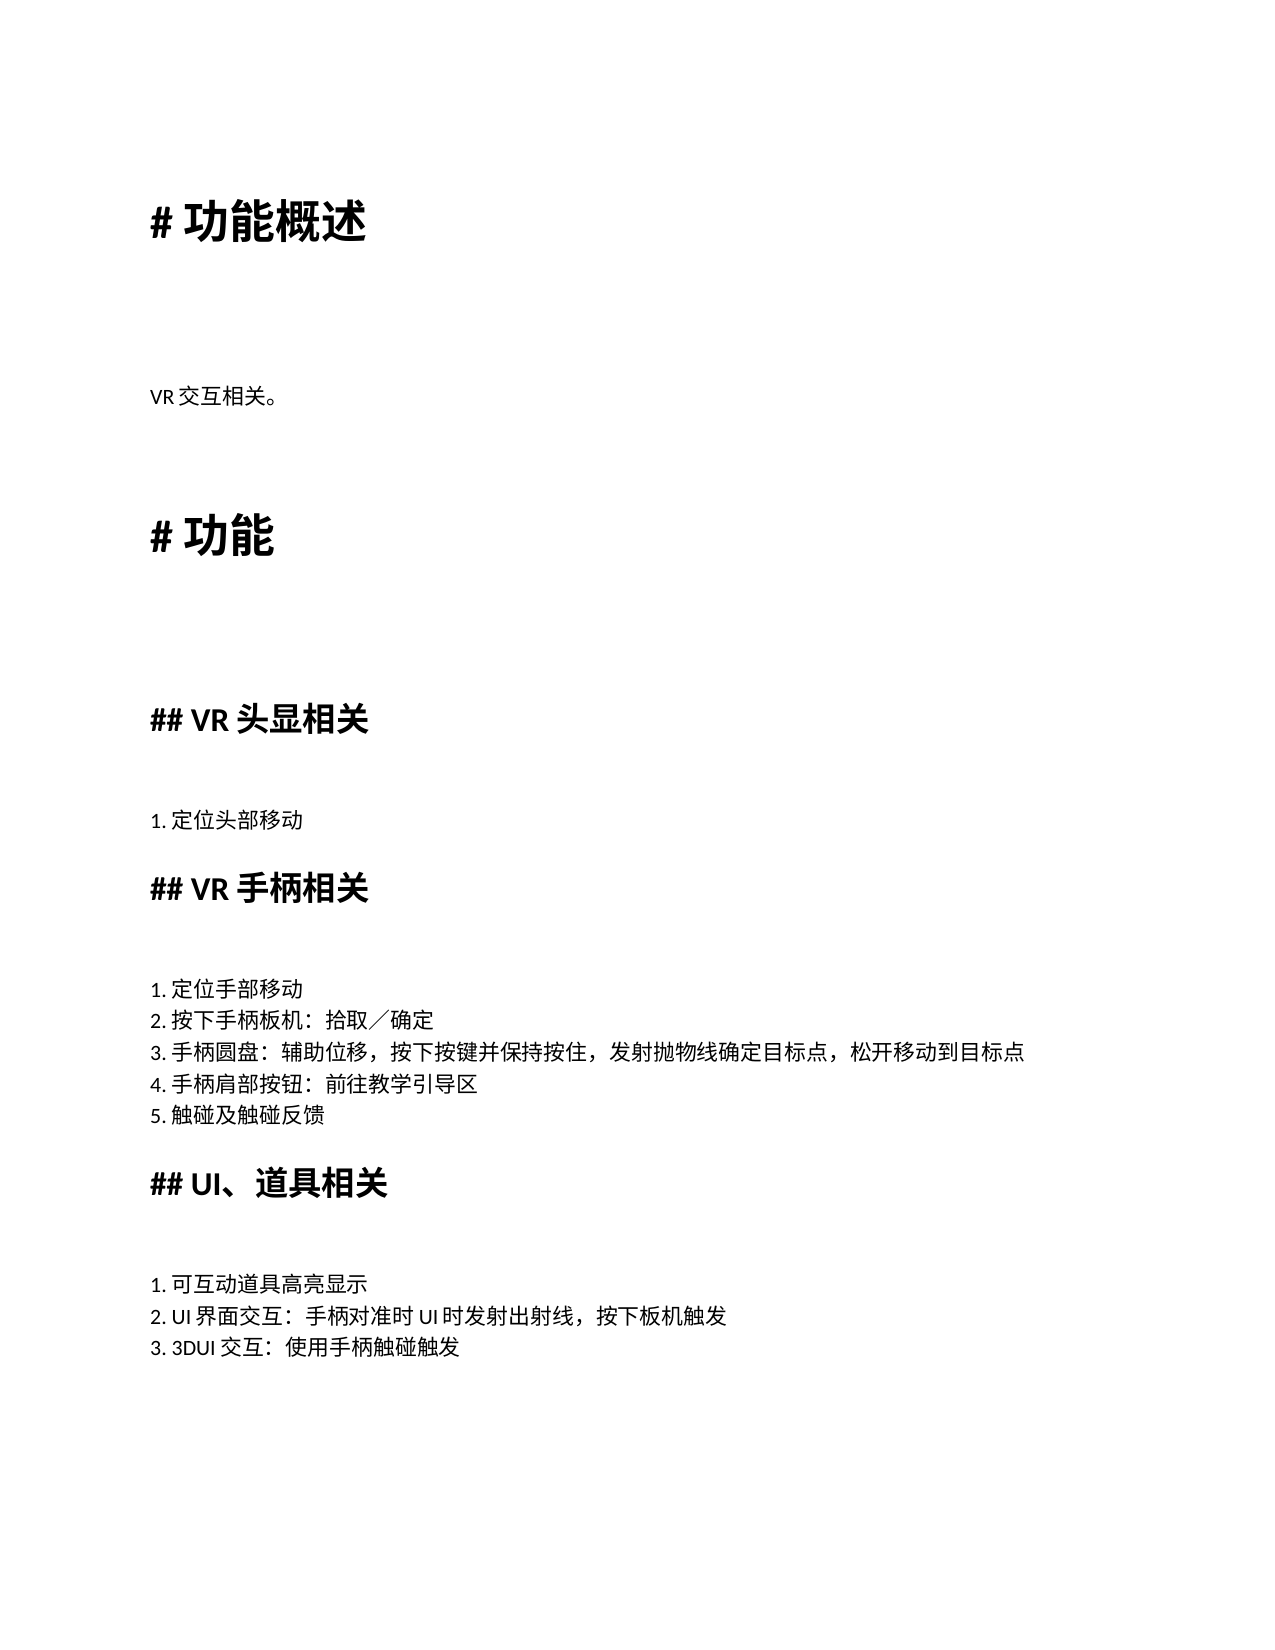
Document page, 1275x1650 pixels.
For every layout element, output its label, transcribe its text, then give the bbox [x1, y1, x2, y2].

subtitle # 功能 [150, 499, 1125, 566]
subtitle ## VR头显相关 [150, 693, 1125, 741]
subtitle ## VR手柄相关 [150, 862, 1125, 910]
text 4. 手柄肩部按钮：前往教学引导区 [150, 1067, 1125, 1098]
text 2. UI界面交互：手柄对准时UI时发射出射线，按下板机触发 [150, 1299, 1125, 1330]
text 2. 按下手柄板机：拾取／确定 [150, 1003, 1125, 1035]
text 5. 触碰及触碰反馈 [150, 1098, 1125, 1130]
text VR交互相关。 [150, 379, 1125, 411]
text 3. 3DUI交互：使用手柄触碰触发 [150, 1330, 1125, 1362]
text 1. 定位手部移动 [150, 972, 1125, 1003]
subtitle # 功能概述 [150, 185, 1125, 252]
text 3. 手柄圆盘：辅助位移，按下按键并保持按住，发射抛物线确定目标点，松开移动到目标点 [150, 1035, 1125, 1067]
text 1. 可互动道具高亮显示 [150, 1267, 1125, 1299]
text 1. 定位头部移动 [150, 803, 1125, 834]
subtitle ## UI、道具相关 [150, 1157, 1125, 1205]
